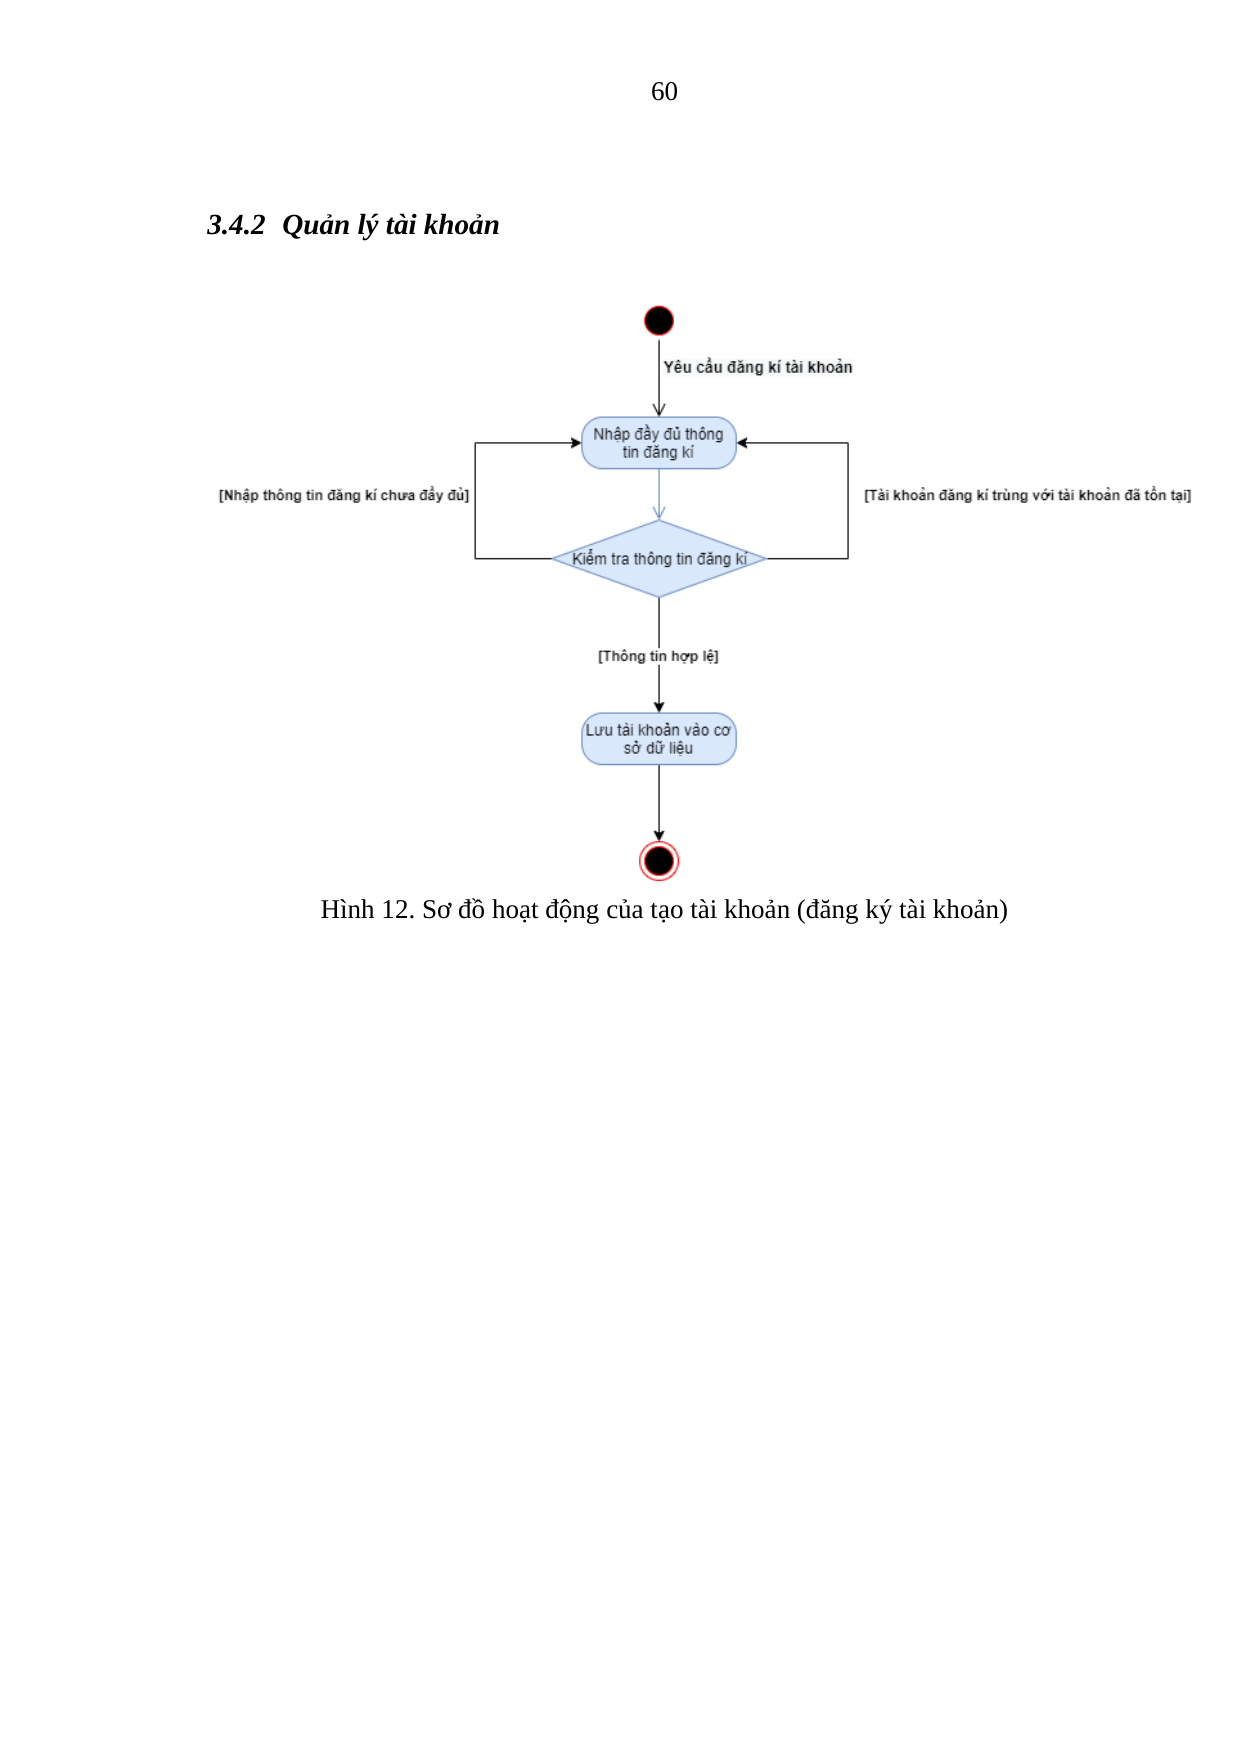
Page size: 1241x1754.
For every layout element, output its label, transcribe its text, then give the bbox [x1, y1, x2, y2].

list Quản lý tài khoản [207, 207, 1122, 241]
picture [207, 288, 1205, 894]
